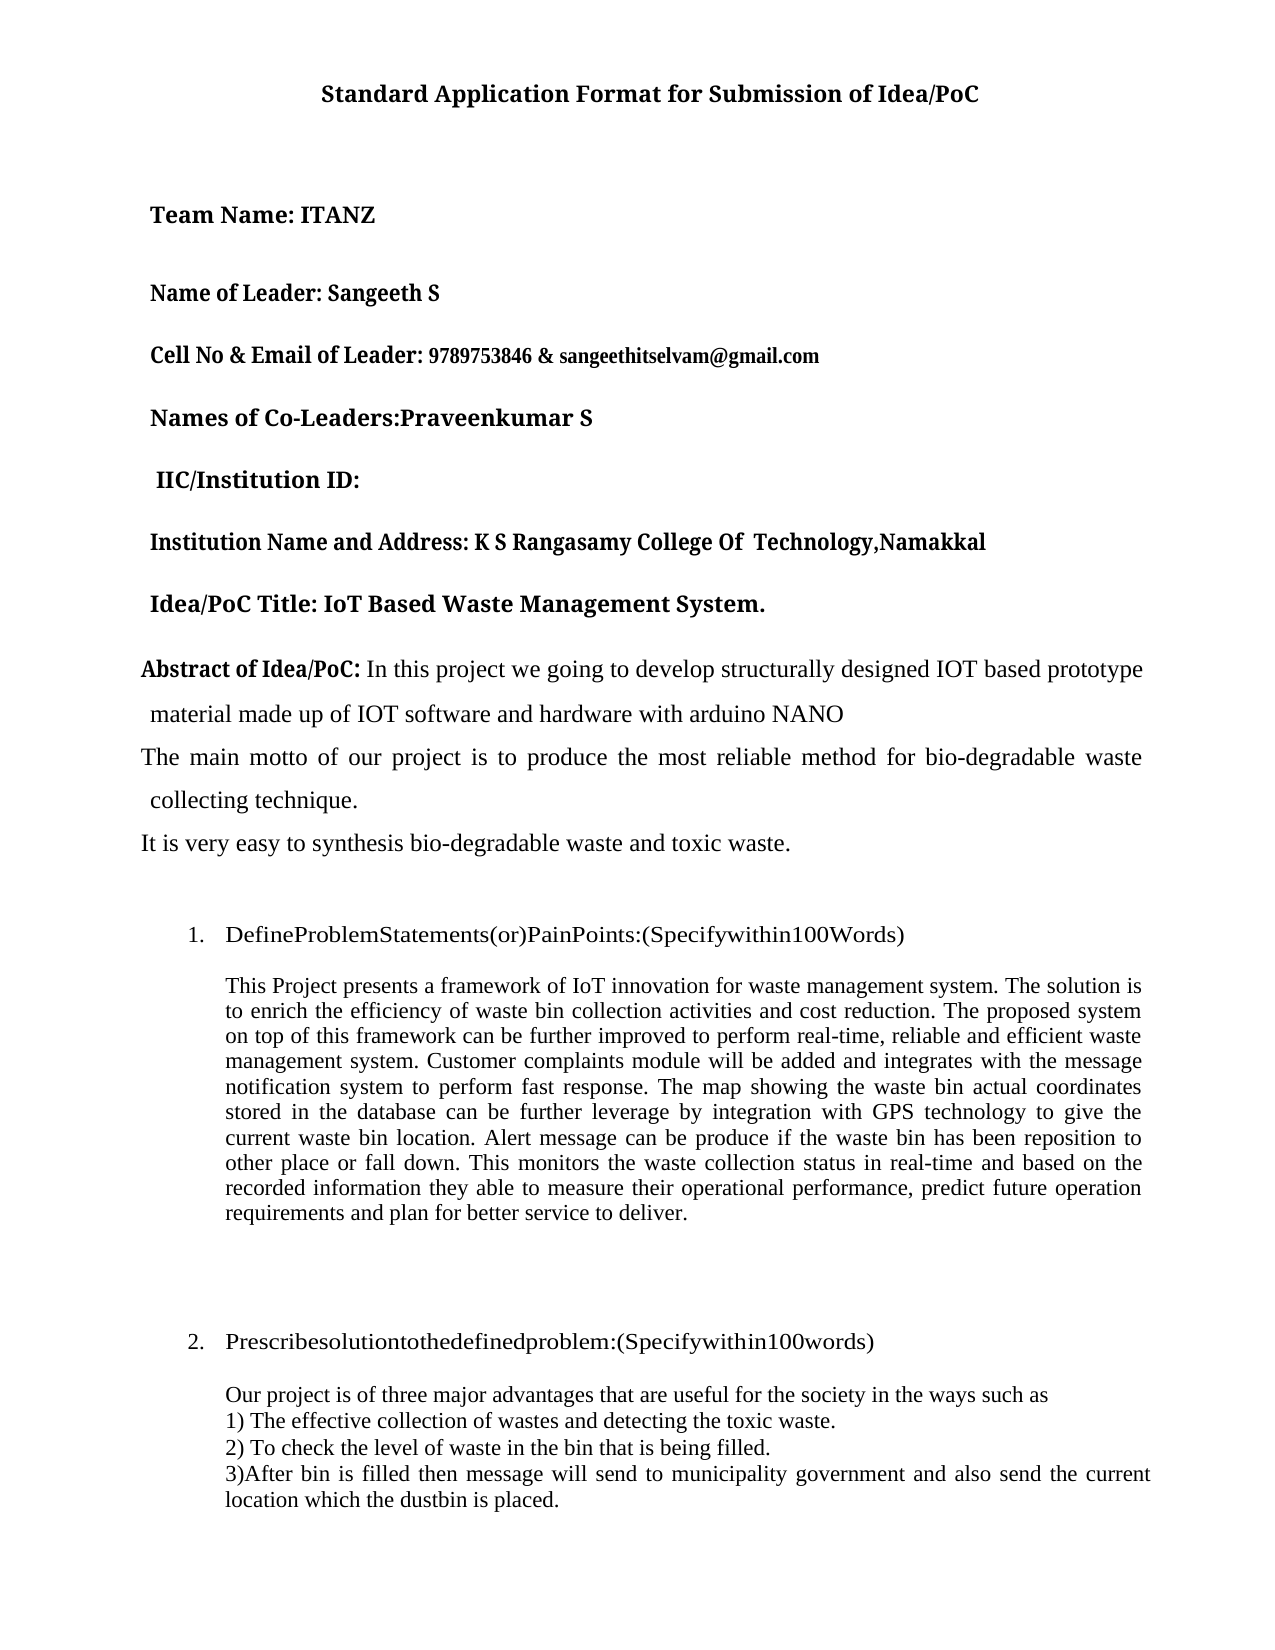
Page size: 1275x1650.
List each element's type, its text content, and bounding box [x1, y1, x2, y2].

text 3)After bin is filled then message will send to municipality government and also send the current location which the dustbin is placed. [225, 1460, 1153, 1513]
text The main motto of our project is to produce the most reliable method for bio-degradable waste collecting technique. [141, 742, 1144, 814]
text IIC/Institution ID: [150, 464, 937, 495]
text Name of Leader: Sangeeth S [150, 277, 806, 308]
subtitle Standard Application Format for Submission of Idea/PoC [321, 78, 1252, 109]
list DefineProblemStatements(or)PainPoints:(Specifywithin100Words) [187, 922, 1252, 947]
text Our project is of three major advantages that are useful for the society in the ways such as [0, 1381, 1153, 1407]
text 1) The effective collection of wastes and detecting the toxic waste. [0, 1407, 1153, 1434]
text Institution Name and Address: K S Rangasamy College Of Technology,Namakkal [150, 526, 1069, 557]
text Abstract of Idea/PoC: In this project we going to develop structurally designed IOT based prototype material made up of IOT software and hardware with arduino NANO [141, 651, 1144, 728]
text Names of Co-Leaders:Praveenkumar S [150, 401, 937, 433]
text It is very easy to synthesis bio-degradable waste and toxic waste. [141, 828, 1144, 857]
text Team Name: ITANZ [150, 199, 806, 230]
list Prescribesolutiontothedefinedproblem:(Specifywithin100words) [187, 1328, 1252, 1354]
list This Project presents a framework of IoT innovation for waste management system. The solution is to enrich the efficiency of waste bin collection activities and cost reduction. The proposed system on top of this framework can be further improved to perform real-time, reliable and efficient waste management system. Customer complaints module will be added and integrates with the message notification system to perform fast response. The map showing the waste bin actual coordinates stored in the database can be further leverage by integration with GPS technology to give the current waste bin location. Alert message can be produce if the waste bin has been reposition to other place or fall down. This monitors the waste collection status in real-time and based on the recorded information they able to measure their operational performance, predict future operation requirements and plan for better service to deliver. [225, 973, 1144, 1226]
text Idea/PoC Title: IoT Based Waste Management System. [150, 588, 1069, 619]
text 2) To check the level of waste in the bin that is being filled. [0, 1434, 1153, 1460]
text Cell No & Email of Leader: 9789753846 & sangeethitselvam@gmail.com [150, 339, 1069, 370]
